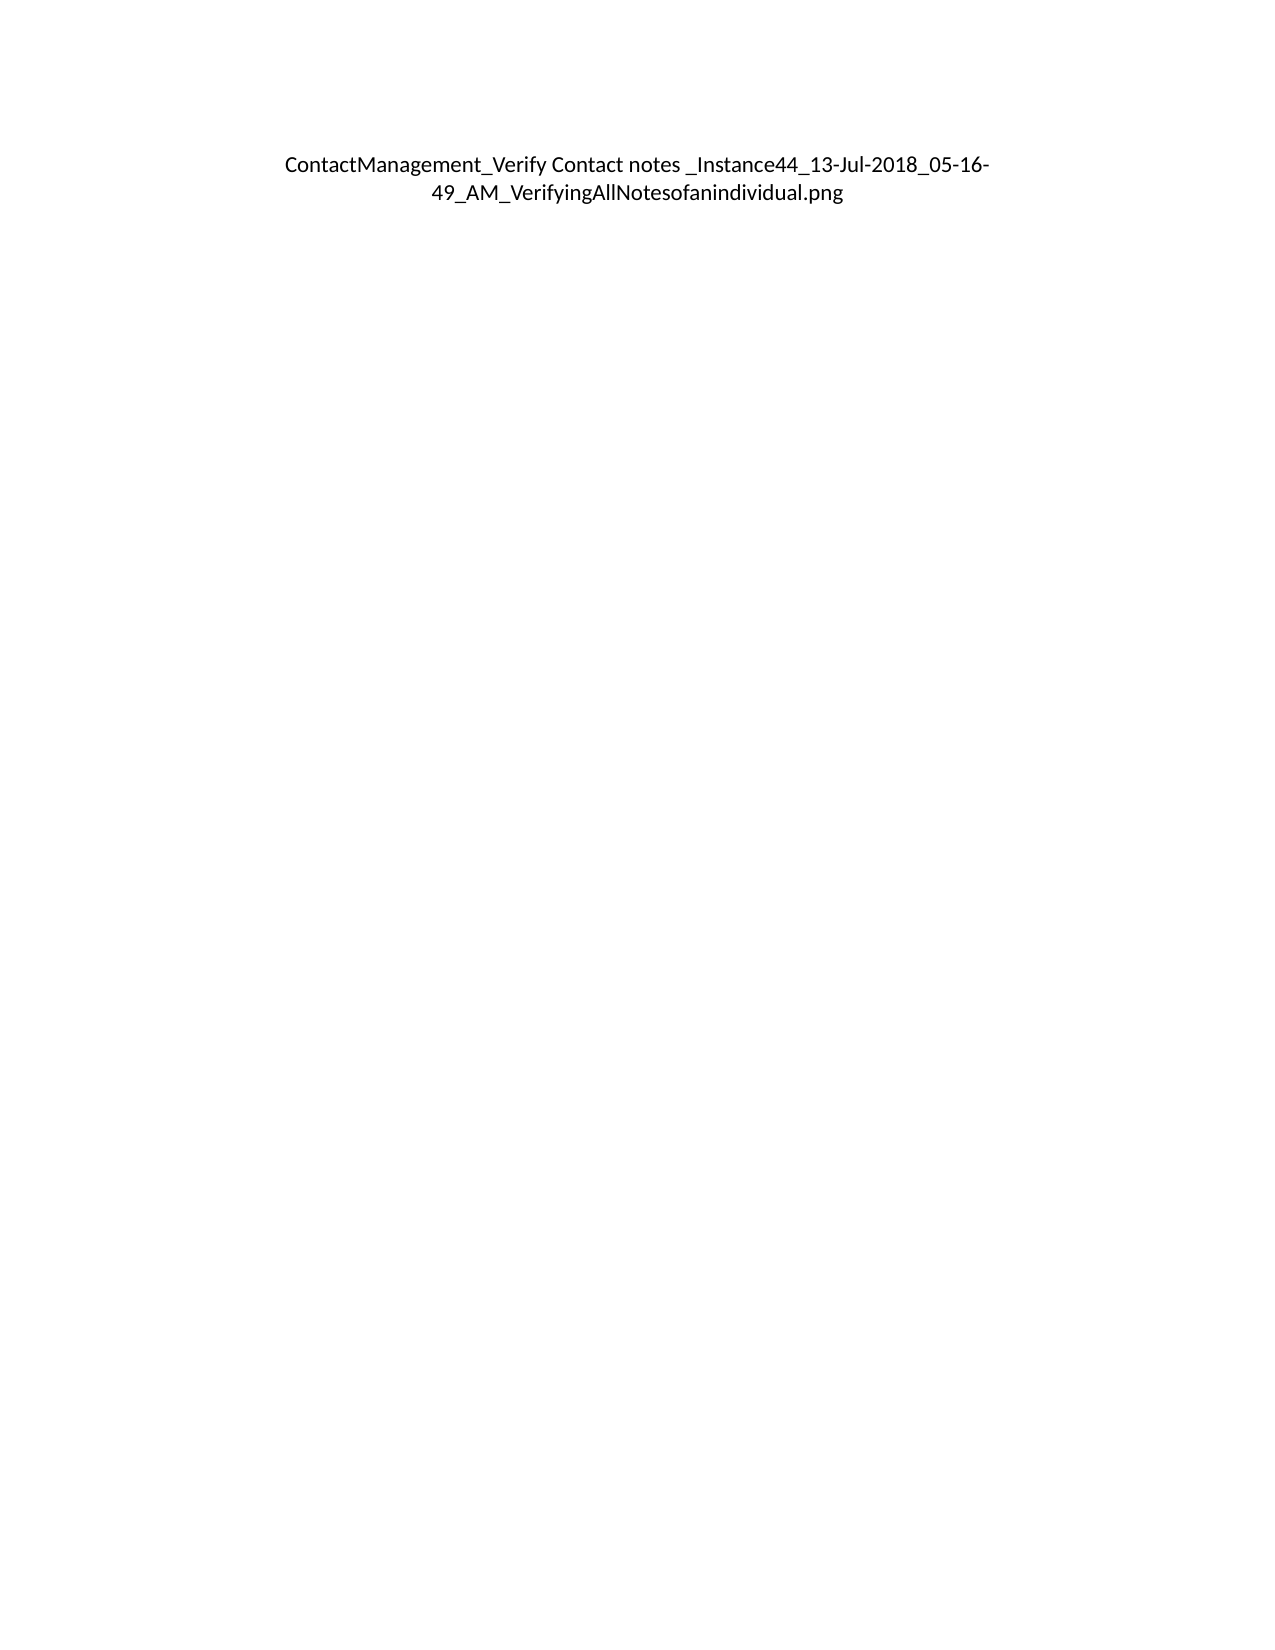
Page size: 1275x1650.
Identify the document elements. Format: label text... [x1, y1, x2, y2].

text ContactManagement_Verify Contact notes _Instance44_13-Jul-2018_05-16-49_AM_VerifyingAllNotesofanindividual.png [150, 150, 1125, 218]
